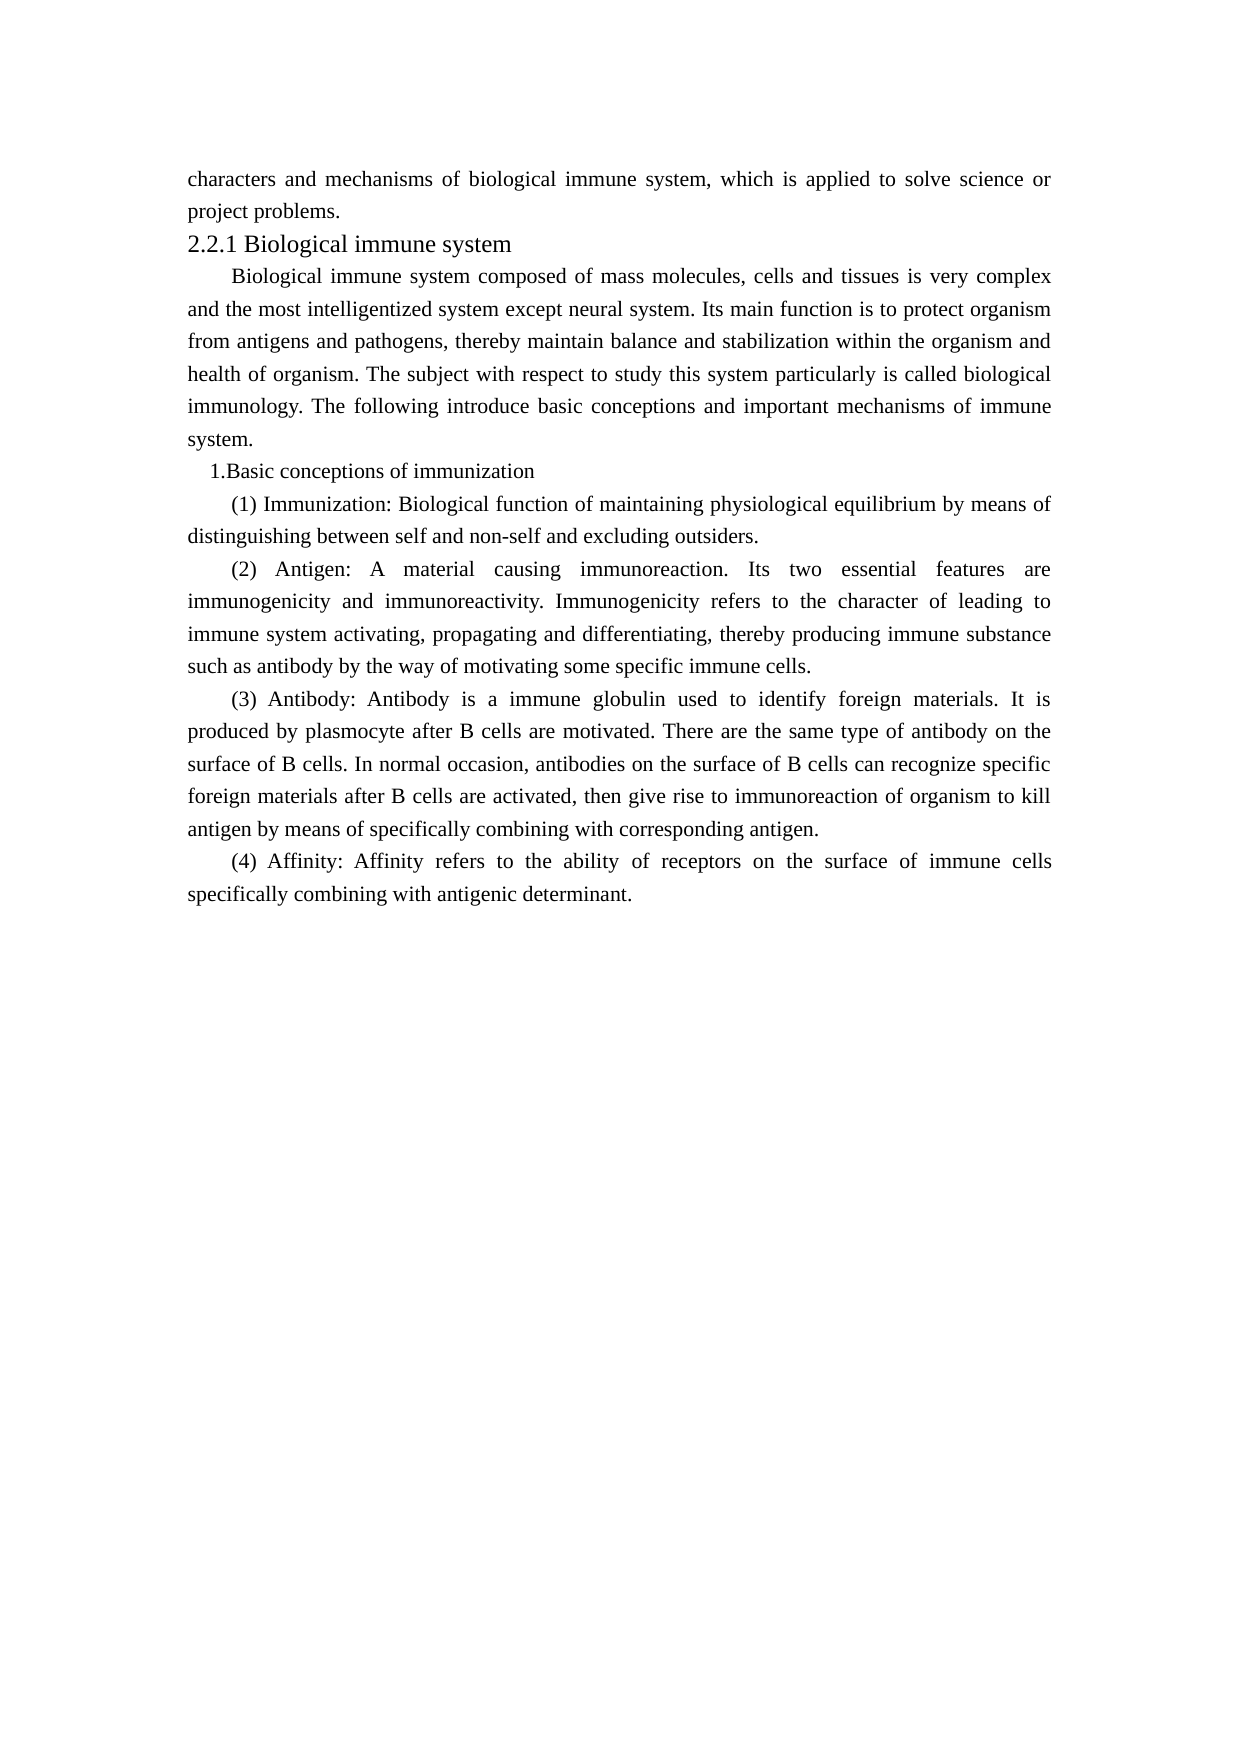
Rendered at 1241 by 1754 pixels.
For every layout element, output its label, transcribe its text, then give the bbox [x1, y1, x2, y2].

list (4) Affinity: Affinity refers to the ability of receptors on the surface of immune cells specifically combining with antigenic determinant. [187, 844, 1053, 909]
list 1.Basic conceptions of immunization [187, 454, 1053, 487]
list (2) Antigen: A material causing immunoreaction. Its two essential features are immunogenicity and immunoreactivity. Immunogenicity refers to the character of leading to immune system activating, propagating and differentiating, thereby producing immune substance such as antibody by the way of motivating some specific immune cells. [187, 552, 1053, 682]
text 2.2.1 Biological immune system [187, 227, 1053, 259]
text Biological immune system composed of mass molecules, cells and tissues is very complex and the most intelligentized system except neural system. Its main function is to protect organism from antigens and pathogens, thereby maintain balance and stabilization within the organism and health of organism. The subject with respect to study this system particularly is called biological immunology. The following introduce basic conceptions and important mechanisms of immune system. [187, 259, 1053, 454]
list (1) Immunization: Biological function of maintaining physiological equilibrium by means of distinguishing between self and non-self and excluding outsiders. [187, 487, 1053, 552]
list (3) Antibody: Antibody is a immune globulin used to identify foreign materials. It is produced by plasmocyte after B cells are motivated. There are the same type of antibody on the surface of B cells. In normal occasion, antibodies on the surface of B cells can recognize specific foreign materials after B cells are activated, then give rise to immunoreaction of organism to kill antigen by means of specifically combining with corresponding antigen. [187, 682, 1053, 844]
